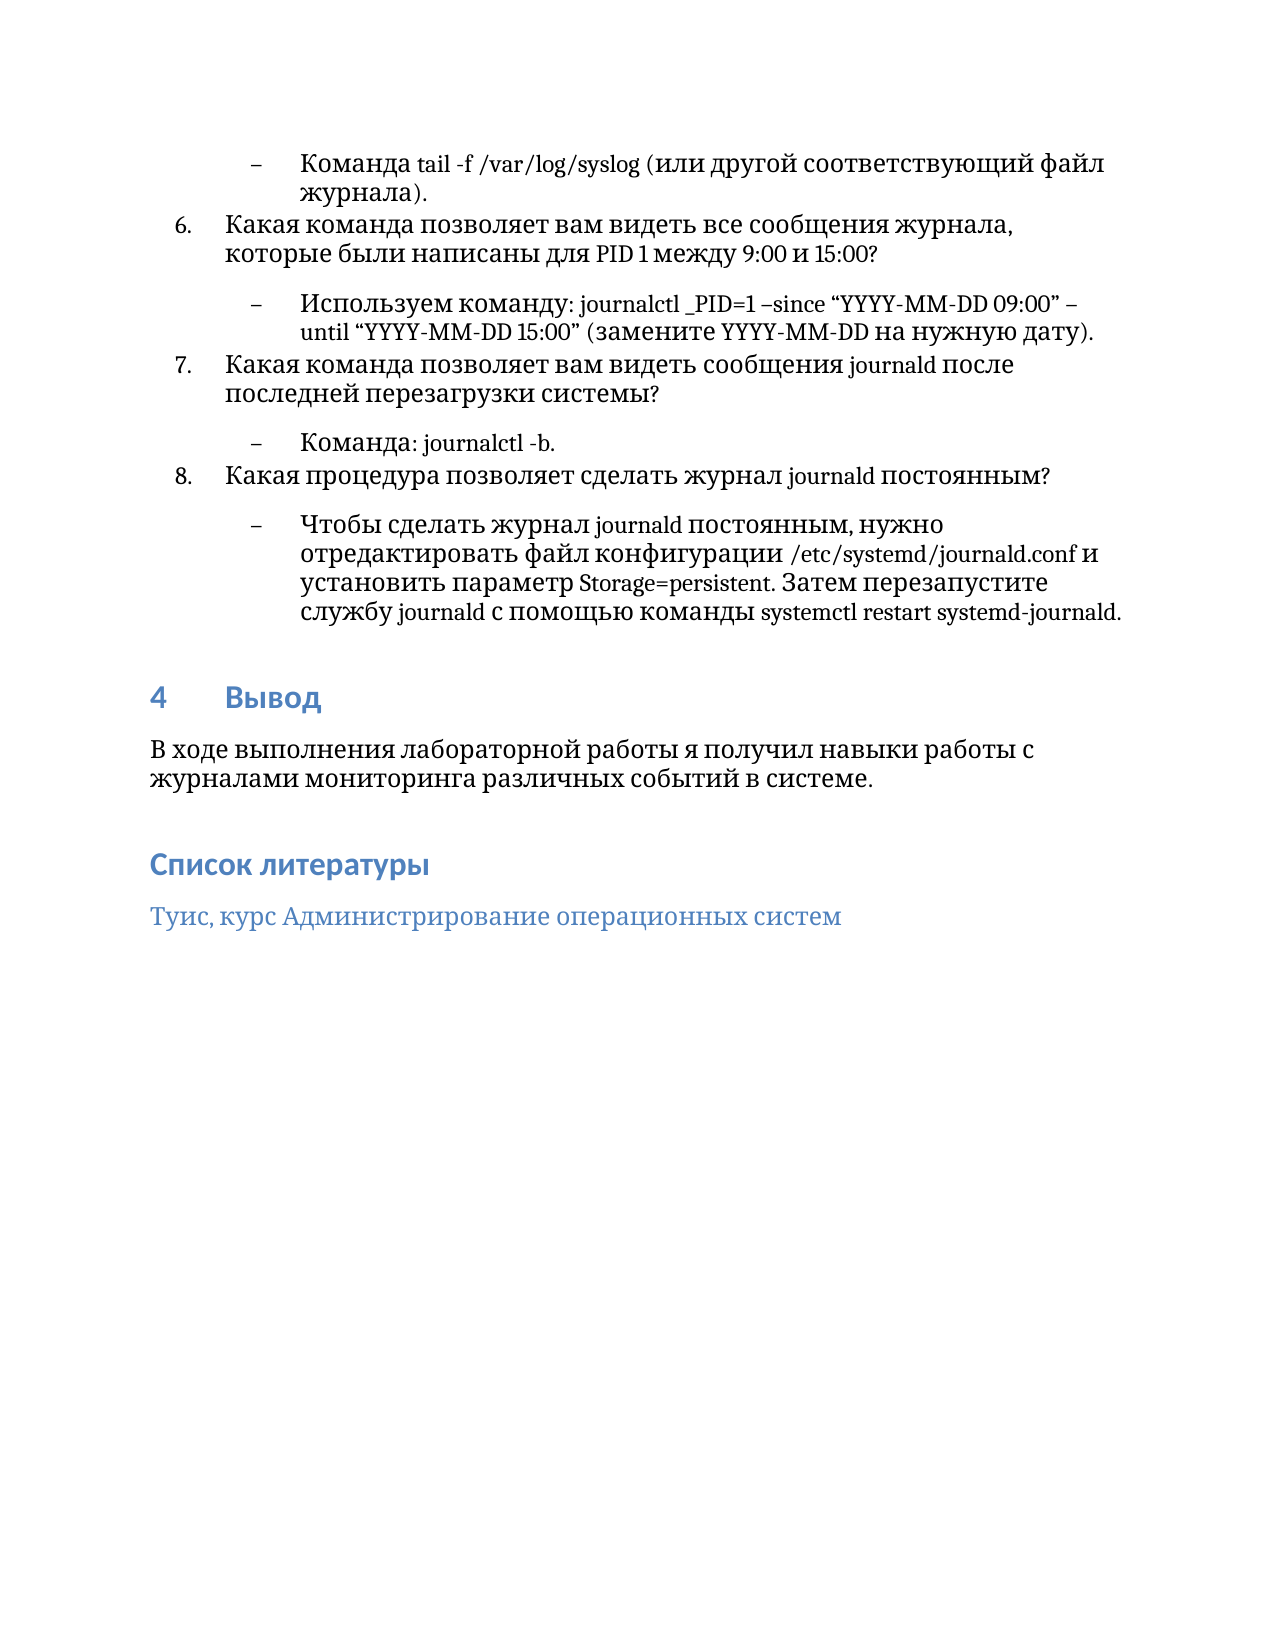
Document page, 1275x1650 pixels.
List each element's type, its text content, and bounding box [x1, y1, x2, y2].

list Команда tail -f /var/log/syslog (или другой соответствующий файл журнала). [250, 150, 1125, 207]
text Туис, курс Администрирование операционных систем [150, 903, 1125, 931]
subtitle 4 Вывод [150, 676, 1125, 717]
list Какая команда позволяет вам видеть все сообщения журнала, которые были написаны для PID 1 между 9:00 и 15:00? [175, 211, 1125, 269]
list Какая команда позволяет вам видеть сообщения journald после последней перезагрузки системы? [175, 351, 1125, 408]
list Чтобы сделать журнал journald постоянным, нужно отредактировать файл конфигурации /etc/systemd/journald.conf и установить параметр Storage=persistent. Затем перезапустите службу journald с помощью команды systemctl restart systemd-journald. [250, 511, 1125, 626]
list Используем команду: journalctl _PID=1 –since “YYYY-MM-DD 09:00” –until “YYYY-MM-DD 15:00” (замените YYYY-MM-DD на нужную дату). [250, 289, 1125, 347]
text В ходе выполнения лабораторной работы я получил навыки работы с журналами мониторинга различных событий в системе. [150, 736, 1125, 793]
subtitle Список литературы [150, 843, 1125, 884]
list Команда: journalctl -b. [250, 429, 1125, 458]
list Какая процедура позволяет сделать журнал journald постоянным? [175, 462, 1125, 490]
